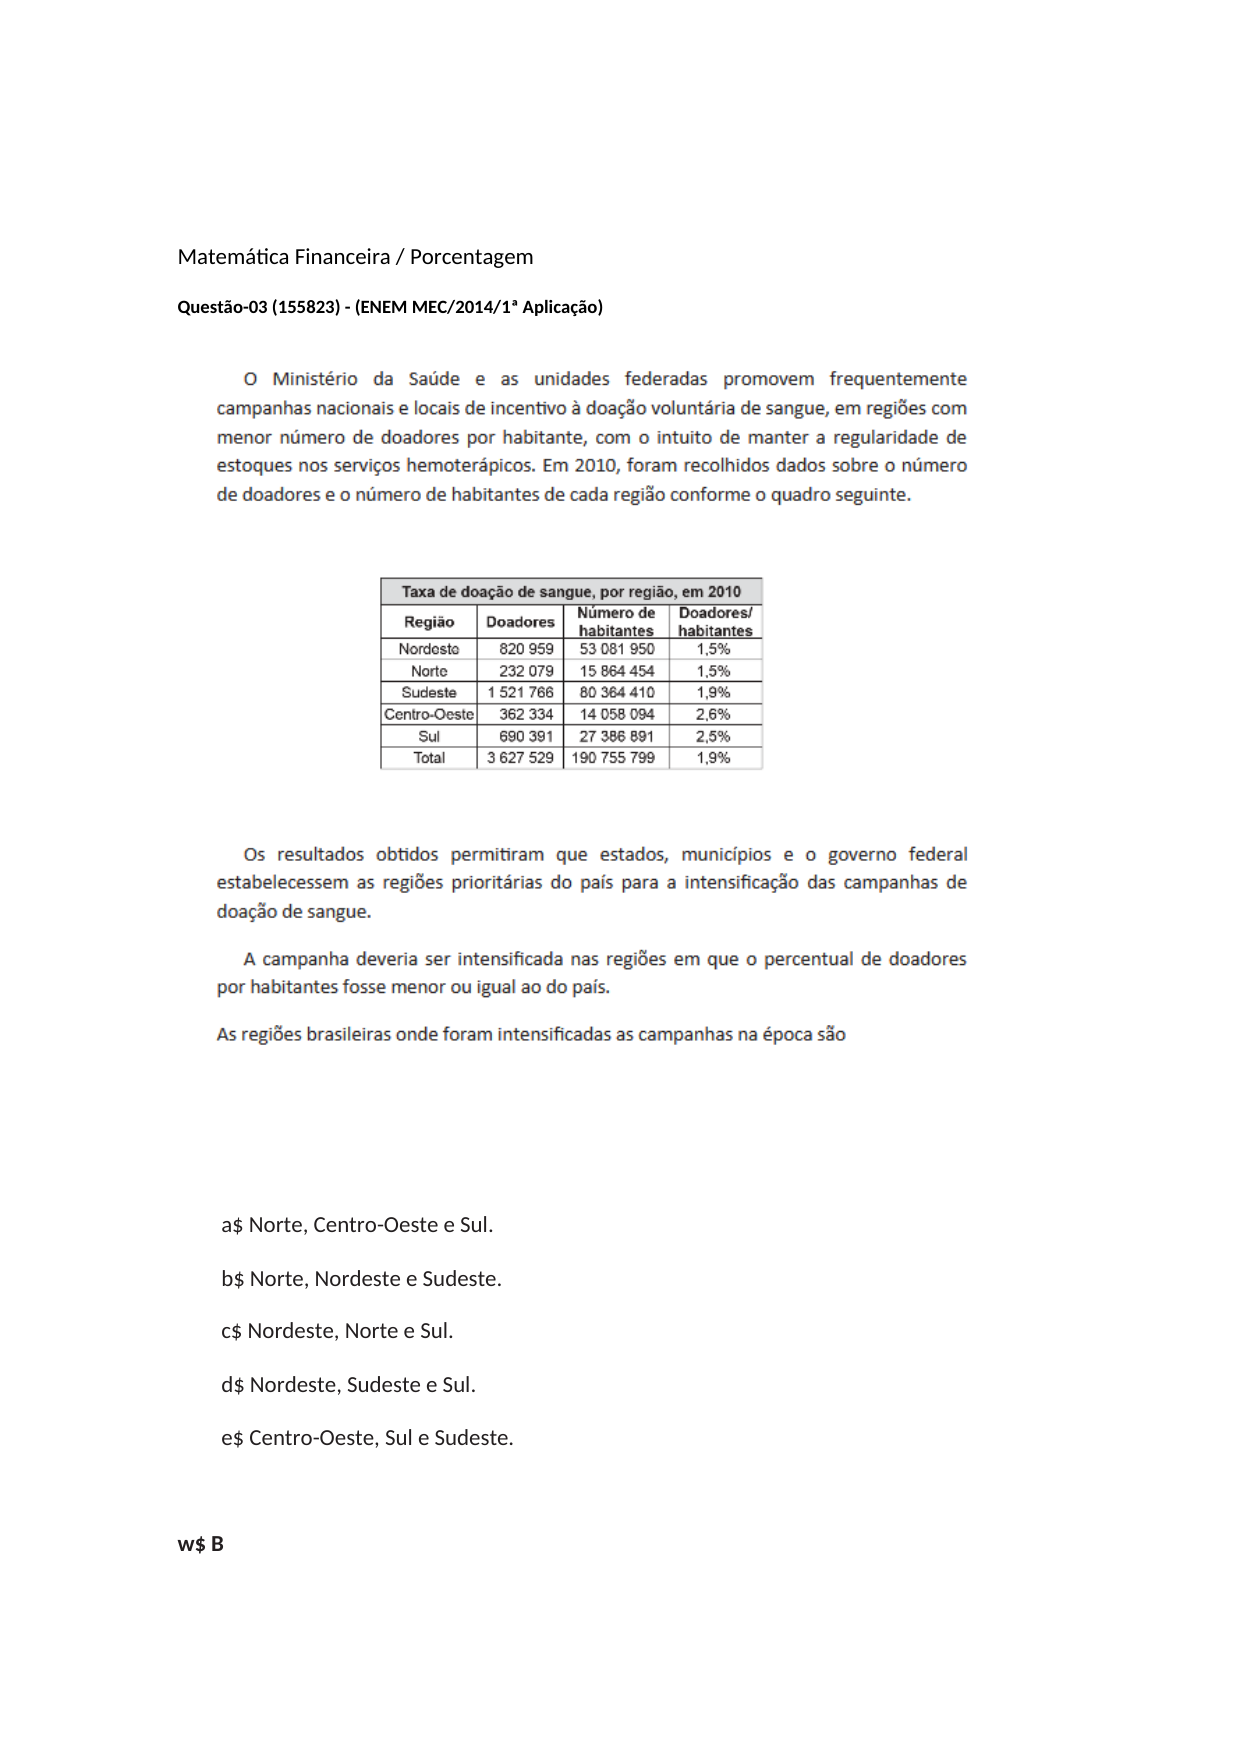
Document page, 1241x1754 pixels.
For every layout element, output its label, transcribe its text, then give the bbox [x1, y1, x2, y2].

text w$ B [177, 1529, 1063, 1557]
text Matemática Financeira / Porcentagem [177, 242, 1063, 270]
text Questão-03 (155823) - (ENEM MEC/2014/1ª Aplicação) [177, 295, 1063, 318]
text b$ Norte, Nordeste e Sudeste. [221, 1264, 1063, 1292]
text e$ Centro-Oeste, Sul e Sudeste. [221, 1423, 1063, 1451]
picture [191, 356, 1034, 1077]
text a$ Norte, Centro-Oeste e Sul. [221, 1211, 1063, 1239]
text d$ Nordeste, Sudeste e Sul. [221, 1370, 1063, 1398]
text c$ Nordeste, Norte e Sul. [221, 1317, 1063, 1345]
